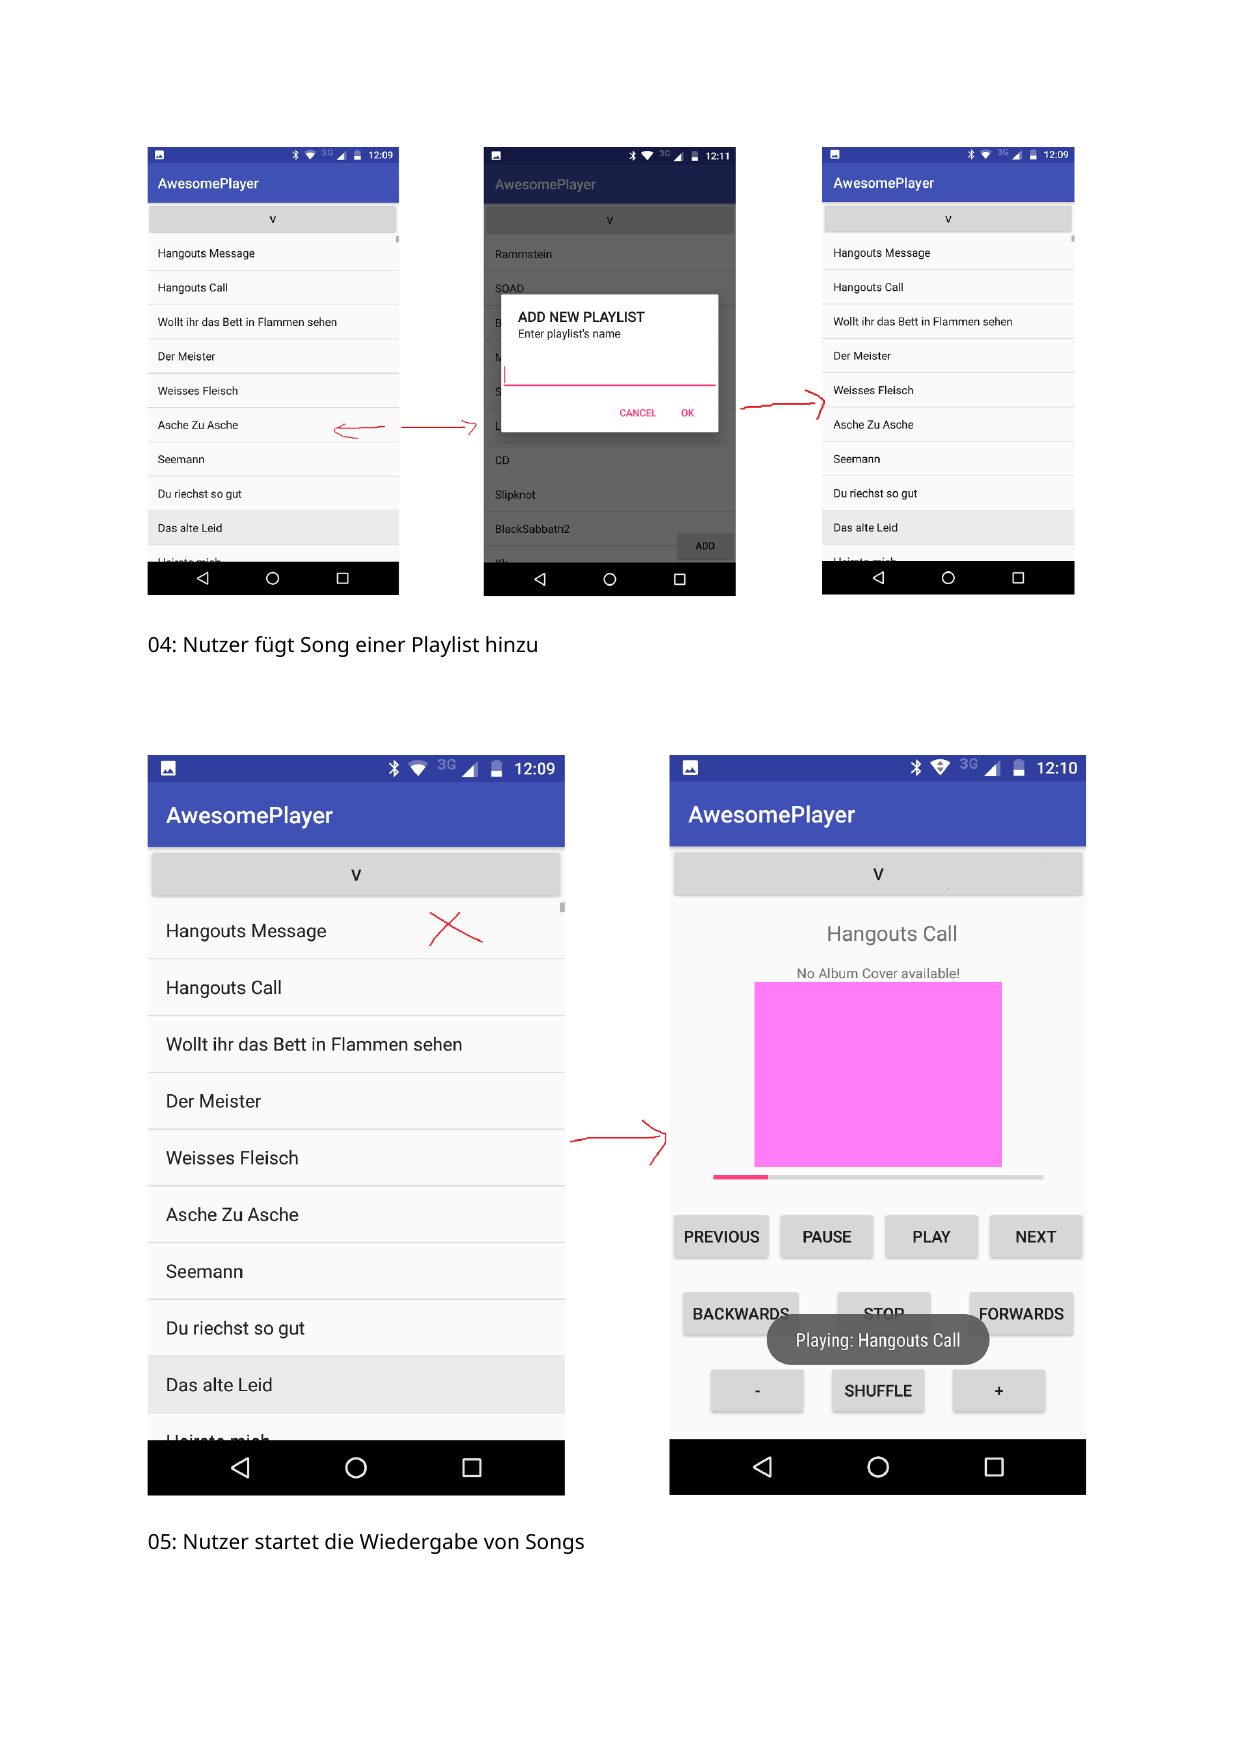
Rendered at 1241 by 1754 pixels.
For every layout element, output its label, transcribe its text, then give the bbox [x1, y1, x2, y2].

picture [147, 755, 1087, 1496]
text 04: Nutzer fügt Song einer Playlist hinzu [148, 630, 1092, 658]
picture [147, 147, 1087, 599]
text 05: Nutzer startet die Wiedergabe von Songs [148, 1527, 1092, 1556]
